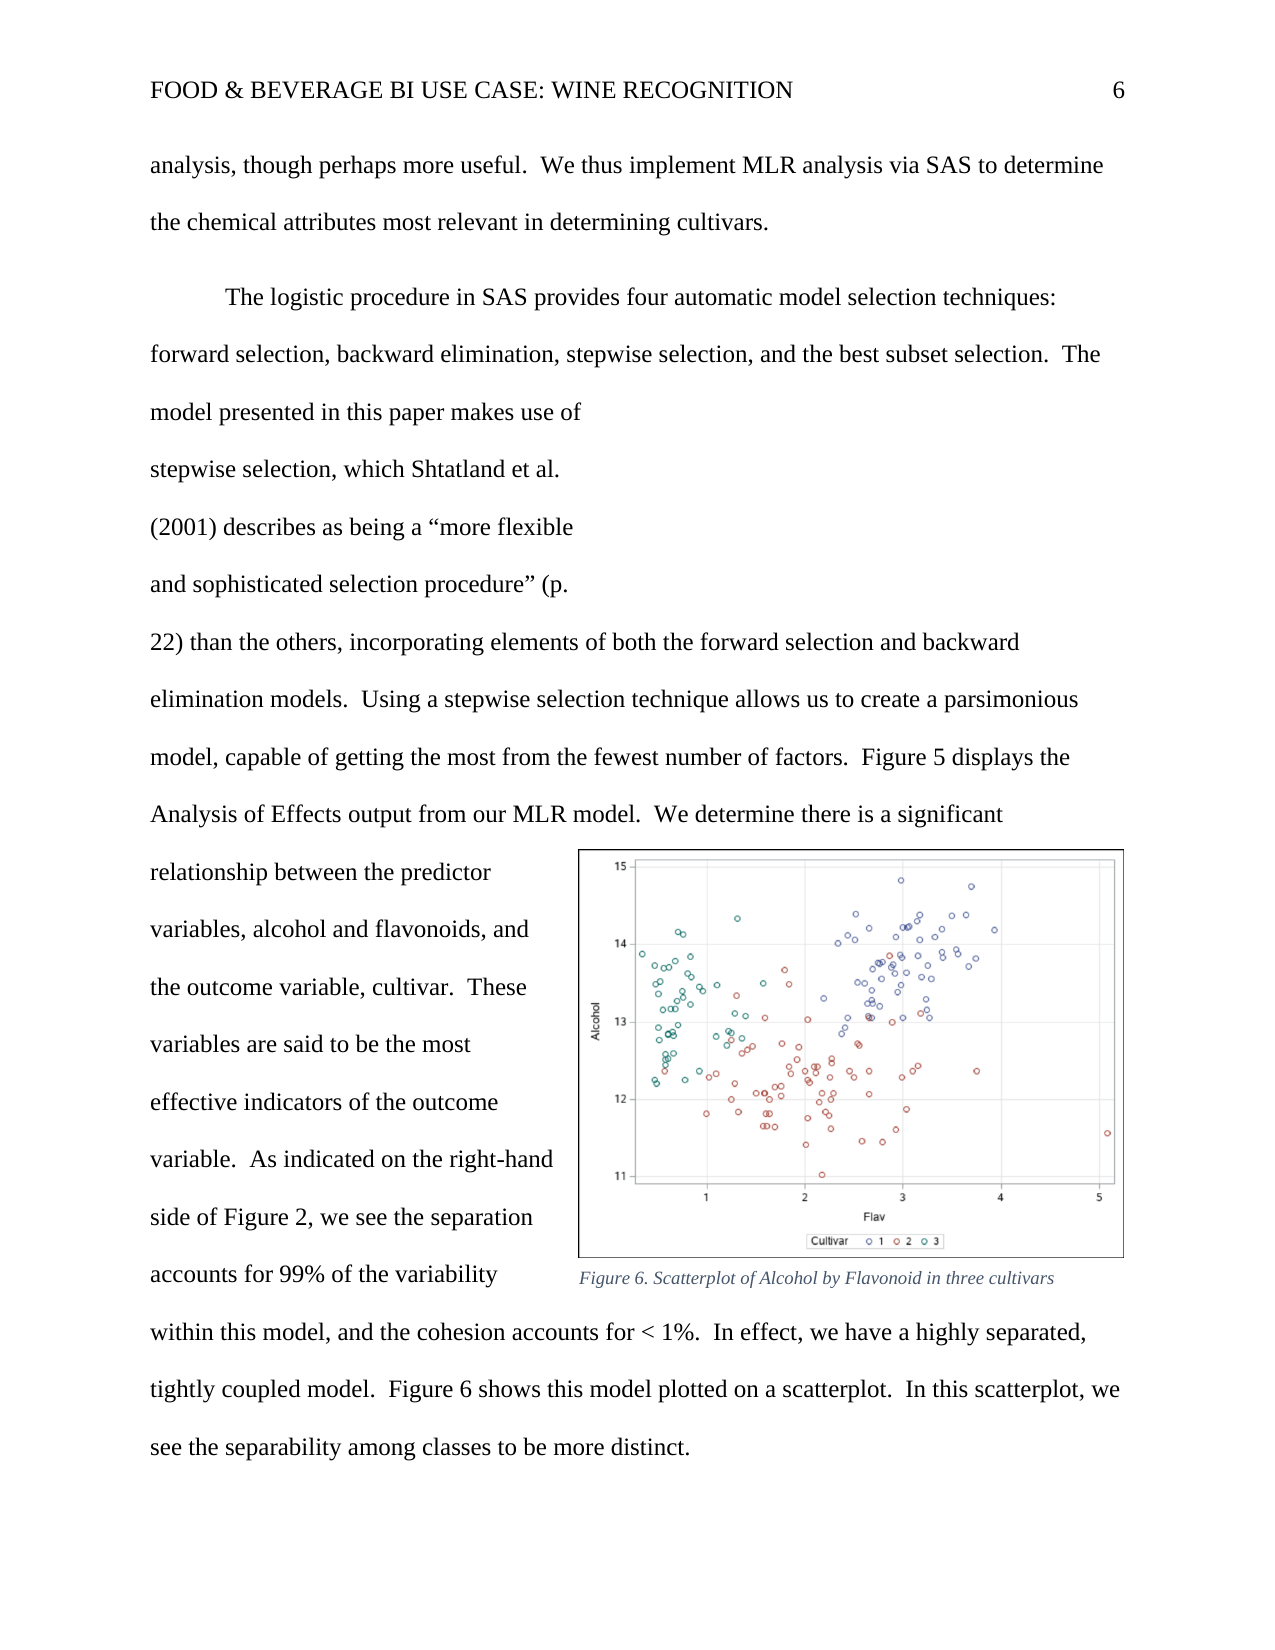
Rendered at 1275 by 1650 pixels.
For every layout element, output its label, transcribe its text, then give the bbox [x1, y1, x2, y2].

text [150, 150, 1125, 236]
text The logistic procedure in SAS provides four automatic model selection techniques: forward selection, backward elimination, stepwise selection, and the best subset selection. The model presented in this paper makes use of stepwise selection, which Shtatland et al. (2001) describes as being a “more flexible and sophisticated selection procedure” (p. 22) than the others, incorporating elements of both the forward selection and backward elimination models. Using a stepwise selection technique allows us to create a parsimonious model, capable of getting the most from the fewest number of factors. Figure 5 displays the Analysis of Effects output from our MLR model. We determine there is a significant relationship between the predictor variables, alcohol and flavonoids, and the outcome variable, cultivar. These variables are said to be the most effective indicators of the outcome variable. As indicated on the right-hand side of Figure 2, we see the separation accounts for 99% of the variability within this model, and the cohesion accounts for < 1%. In effect, we have a highly separated, tightly coupled model. Figure 6 shows this model plotted on a scatterplot. In this scatterplot, we see the separability among classes to be more distinct. [150, 282, 1125, 1460]
picture [578, 849, 1124, 1258]
